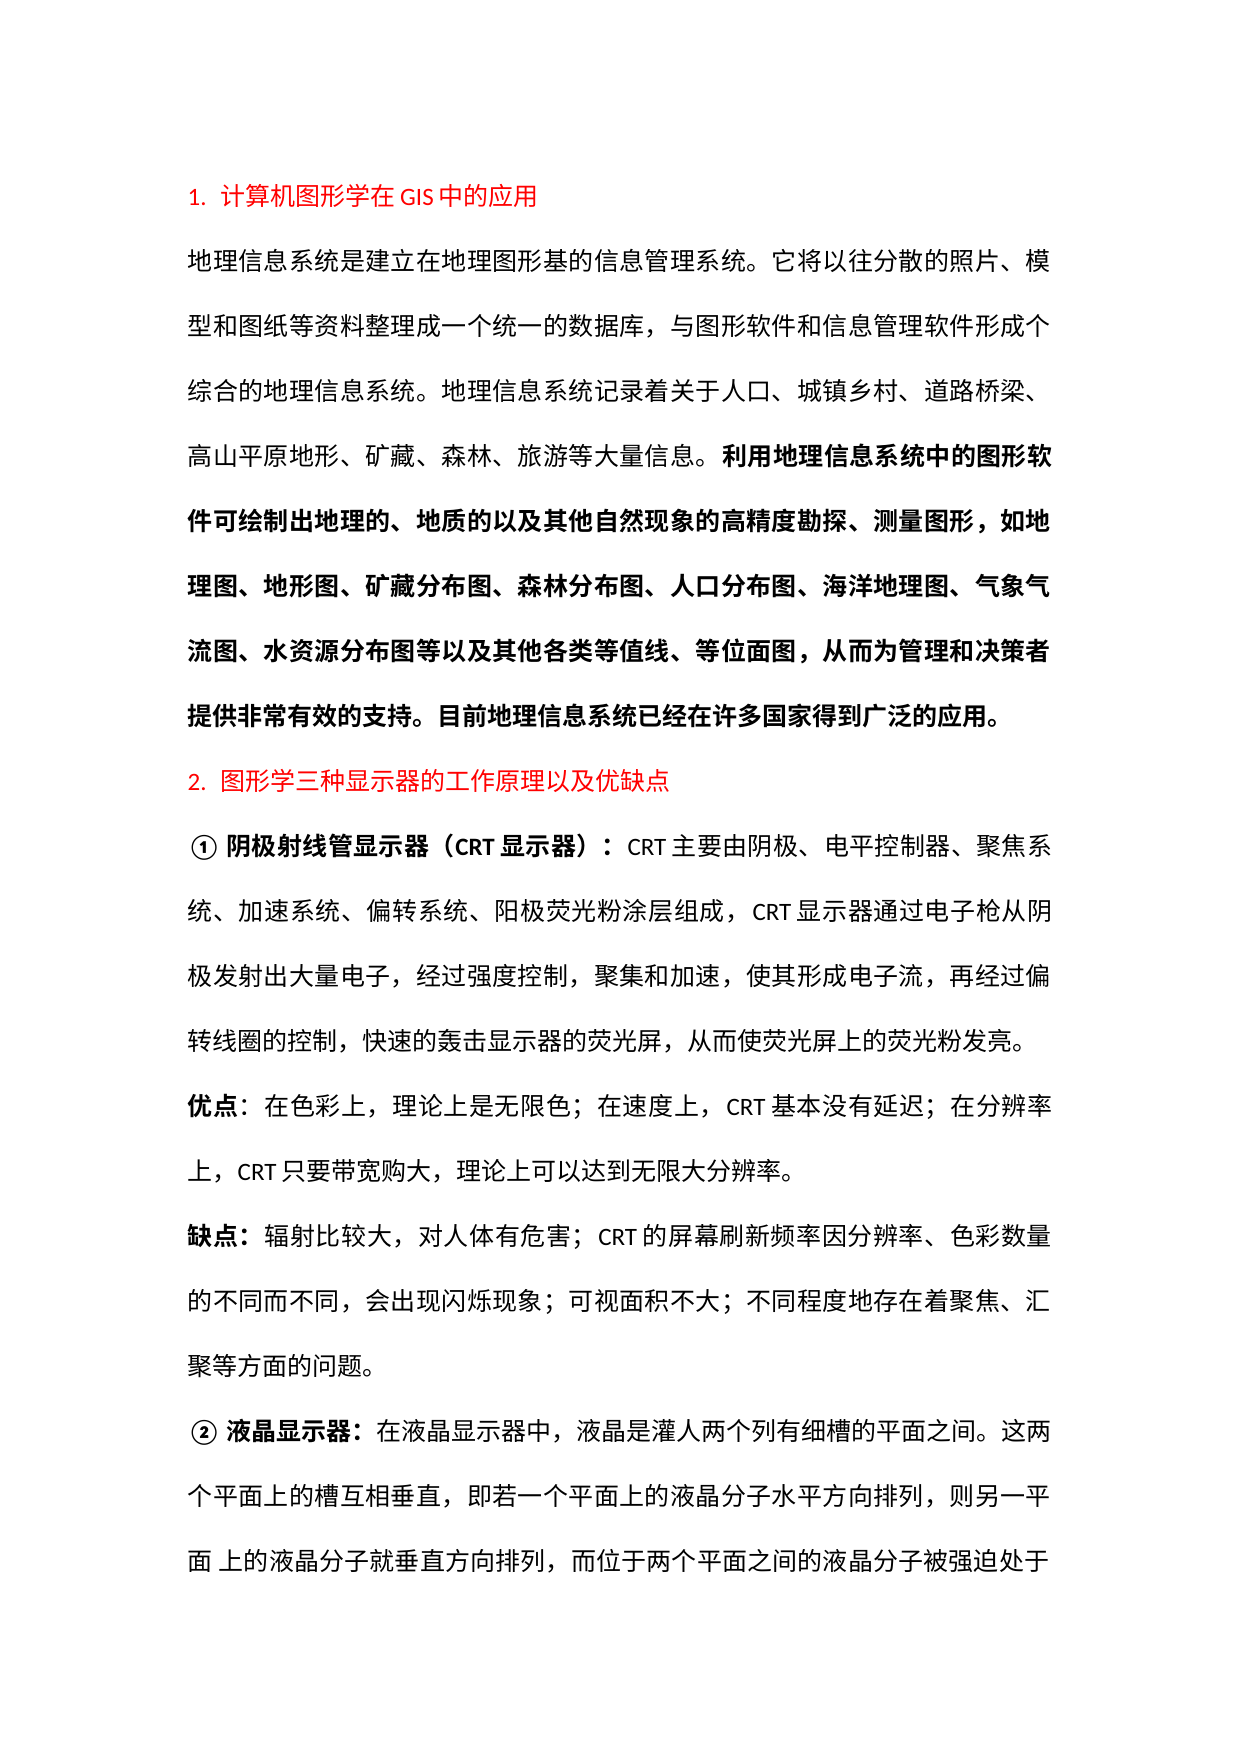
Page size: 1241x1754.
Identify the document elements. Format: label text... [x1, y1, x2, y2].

list ①阴极射线管显示器（CRT显示器）：CRT主要由阴极、电平控制器、聚焦系统、加速系统、偏转系统、阳极荧光粉涂层组成，CRT显示器通过电子枪从阴极发射出大量电子，经过强度控制，聚集和加速，使其形成电子流，再经过偏转线圈的控制，快速的轰击显示器的荧光屏，从而使荧光屏上的荧光粉发亮。 [187, 812, 1053, 1072]
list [187, 1397, 1053, 1592]
list 地理信息系统是建立在地理图形基的信息管理系统。它将以往分散的照片、模型和图纸等资料整理成一个统一的数据库，与图形软件和信息管理软件形成个综合的地理信息系统。地理信息系统记录着关于人口、城镇乡村、道路桥梁、高山平原地形、矿藏、森林、旅游等大量信息。利用地理信息系统中的图形软件可绘制出地理的、地质的以及其他自然现象的高精度勘探、测量图形，如地理图、地形图、矿藏分布图、森林分布图、人口分布图、海洋地理图、气象气流图、水资源分布图等以及其他各类等值线、等位面图，从而为管理和决策者提供非常有效的支持。目前地理信息系统已经在许多国家得到广泛的应用。 [187, 227, 1053, 747]
list 图形学三种显示器的工作原理以及优缺点 [187, 747, 1053, 812]
list 优点：在色彩上，理论上是无限色；在速度上，CRT基本没有延迟；在分辨率上，CRT只要带宽购大，理论上可以达到无限大分辨率。 [187, 1072, 1053, 1202]
list 计算机图形学在GIS中的应用 [187, 162, 1053, 227]
list 缺点：辐射比较大，对人体有危害；CRT的屏幕刷新频率因分辨率、色彩数量的不同而不同，会出现闪烁现象；可视面积不大；不同程度地存在着聚焦、汇聚等方面的问题。 [187, 1202, 1053, 1397]
